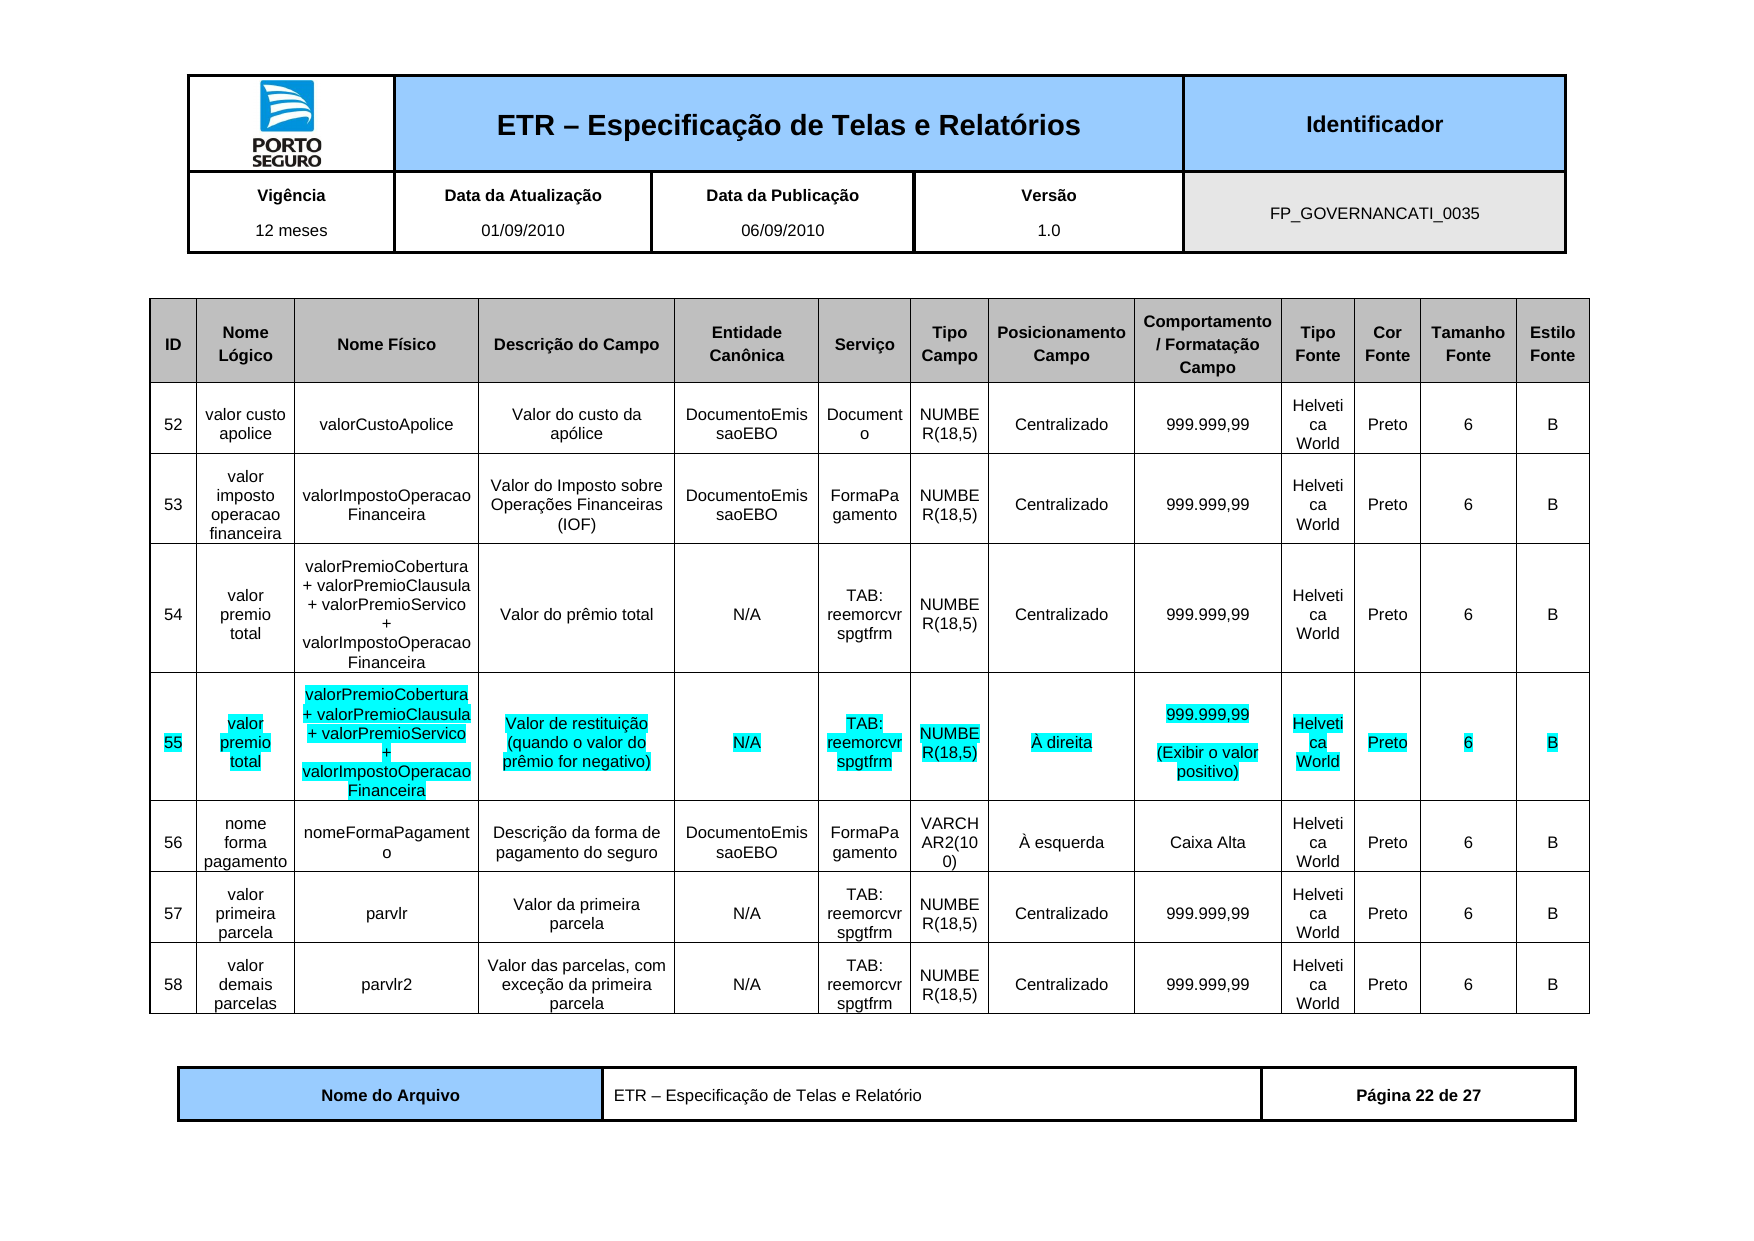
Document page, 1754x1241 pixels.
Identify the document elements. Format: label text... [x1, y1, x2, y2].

table_cell Centralizado [989, 943, 1134, 1013]
table_cell Centralizado [989, 544, 1134, 672]
table_cell Preto [1355, 801, 1420, 871]
table_cell 999.999,99 [1135, 943, 1281, 1013]
table_cell B [1517, 544, 1589, 672]
table_cell 6 [1421, 943, 1516, 1013]
table_cell 6 [1421, 454, 1516, 543]
table_cell Valor de restituição (quando o valor do prêmio for negativo) [479, 673, 674, 800]
table_cell NUMBER(18,5) [911, 544, 988, 672]
table_cell valorCustoApolice [295, 383, 478, 453]
table_cell 54 [151, 544, 196, 672]
table_cell B [1517, 943, 1589, 1013]
table_header Estilo Fonte [1517, 299, 1589, 382]
table_cell DocumentoEmissaoEBO [675, 454, 818, 543]
table_cell TAB: reemorcvrspgtfrm [819, 943, 910, 1013]
table_cell B [1517, 454, 1589, 543]
table_cell valor demais parcelas [197, 943, 294, 1013]
table_cell parvlr [295, 872, 478, 942]
table_cell Preto [1355, 544, 1420, 672]
table_cell Valor das parcelas, com exceção da primeira parcela [479, 943, 674, 1013]
table_cell Helvetica World [1282, 872, 1354, 942]
table_cell Preto [1355, 383, 1420, 453]
table_cell valorPremioCobertura + valorPremioClausula + valorPremioServico + valorImpostoOperacaoFinanceira [295, 544, 478, 672]
table_cell nomeFormaPagamento [295, 801, 478, 871]
table_cell B [1517, 872, 1589, 942]
table_cell Helvetica World [1282, 383, 1354, 453]
table_header Tamanho Fonte [1421, 299, 1516, 382]
table_header Cor Fonte [1355, 299, 1420, 382]
table_cell NUMBER(18,5) [911, 673, 988, 800]
table_cell Preto [1355, 943, 1420, 1013]
table_cell À esquerda [989, 801, 1134, 871]
table_cell À direita [989, 673, 1134, 800]
table_cell Valor do custo da apólice [479, 383, 674, 453]
table_cell 999.999,99 [1135, 454, 1281, 543]
table_cell 6 [1421, 383, 1516, 453]
table_cell Preto [1355, 673, 1420, 800]
table_header ID [151, 299, 196, 382]
table_cell Helvetica World [1282, 544, 1354, 672]
table_cell DocumentoEmissaoEBO [675, 383, 818, 453]
table_cell B [1517, 801, 1589, 871]
table_cell NUMBER(18,5) [911, 454, 988, 543]
table_cell DocumentoEmissaoEBO [675, 801, 818, 871]
table_cell 58 [151, 943, 196, 1013]
table_cell NUMBER(18,5) [911, 383, 988, 453]
table_cell valorImpostoOperacaoFinanceira [295, 454, 478, 543]
table_cell TAB: reemorcvrspgtfrm [819, 544, 910, 672]
table_cell VARCHAR2(100) [911, 801, 988, 871]
table_cell 6 [1421, 872, 1516, 942]
table_cell Documento [819, 383, 910, 453]
table_cell valor custo apolice [197, 383, 294, 453]
table_header Nome Lógico [197, 299, 294, 382]
table_header Serviço [819, 299, 910, 382]
table_cell TAB: reemorcvrspgtfrm [819, 673, 910, 800]
table_cell 6 [1421, 544, 1516, 672]
table_cell Valor da primeira parcela [479, 872, 674, 942]
picture [252, 80, 322, 167]
table_cell Preto [1355, 454, 1420, 543]
table_header Tipo Fonte [1282, 299, 1354, 382]
table_cell N/A [675, 872, 818, 942]
table_cell 999.999,99 (Exibir o valor positivo) [1135, 673, 1281, 800]
table_header Descrição do Campo [479, 299, 674, 382]
table_cell parvlr2 [295, 943, 478, 1013]
table_header Posicionamento Campo [989, 299, 1134, 382]
table_cell Centralizado [989, 383, 1134, 453]
table_cell N/A [675, 673, 818, 800]
table_cell 999.999,99 [1135, 383, 1281, 453]
table_cell valor primeira parcela [197, 872, 294, 942]
table_cell Centralizado [989, 454, 1134, 543]
table_cell Helvetica World [1282, 801, 1354, 871]
table_cell valor premio total [197, 544, 294, 672]
table_cell Caixa Alta [1135, 801, 1281, 871]
table_cell Valor do Imposto sobre Operações Financeiras (IOF) [479, 454, 674, 543]
table_cell FormaPagamento [819, 801, 910, 871]
table_cell 53 [151, 454, 196, 543]
table_cell B [1517, 673, 1589, 800]
table_cell 6 [1421, 673, 1516, 800]
table_cell 52 [151, 383, 196, 453]
table_cell 999.999,99 [1135, 544, 1281, 672]
table_cell Descrição da forma de pagamento do seguro [479, 801, 674, 871]
table_cell TAB: reemorcvrspgtfrm [819, 872, 910, 942]
table_header Entidade Canônica [675, 299, 818, 382]
table_cell B [1517, 383, 1589, 453]
table_header Tipo Campo [911, 299, 988, 382]
table_cell 999.999,99 [1135, 872, 1281, 942]
table_cell Preto [1355, 872, 1420, 942]
table_cell 6 [1421, 801, 1516, 871]
table_cell NUMBER(18,5) [911, 943, 988, 1013]
table_cell Valor do prêmio total [479, 544, 674, 672]
table_header Comportamento/ Formatação Campo [1135, 299, 1281, 382]
table_cell 55 [151, 673, 196, 800]
table_cell N/A [675, 544, 818, 672]
table_cell Centralizado [989, 872, 1134, 942]
table_cell valorPremioCobertura + valorPremioClausula + valorPremioServico + valorImpostoOperacaoFinanceira [295, 673, 478, 800]
picture [264, 85, 311, 127]
table_cell Helvetica World [1282, 673, 1354, 800]
table_cell Helvetica World [1282, 943, 1354, 1013]
table_cell valor imposto operacao financeira [197, 454, 294, 543]
table_cell 57 [151, 872, 196, 942]
table_cell FormaPagamento [819, 454, 910, 543]
table_cell Helvetica World [1282, 454, 1354, 543]
table_cell valor premio total [197, 673, 294, 800]
table_cell NUMBER(18,5) [911, 872, 988, 942]
table_cell 56 [151, 801, 196, 871]
table_header Nome Físico [295, 299, 478, 382]
table_cell nome forma pagamento [197, 801, 294, 871]
table_cell N/A [675, 943, 818, 1013]
